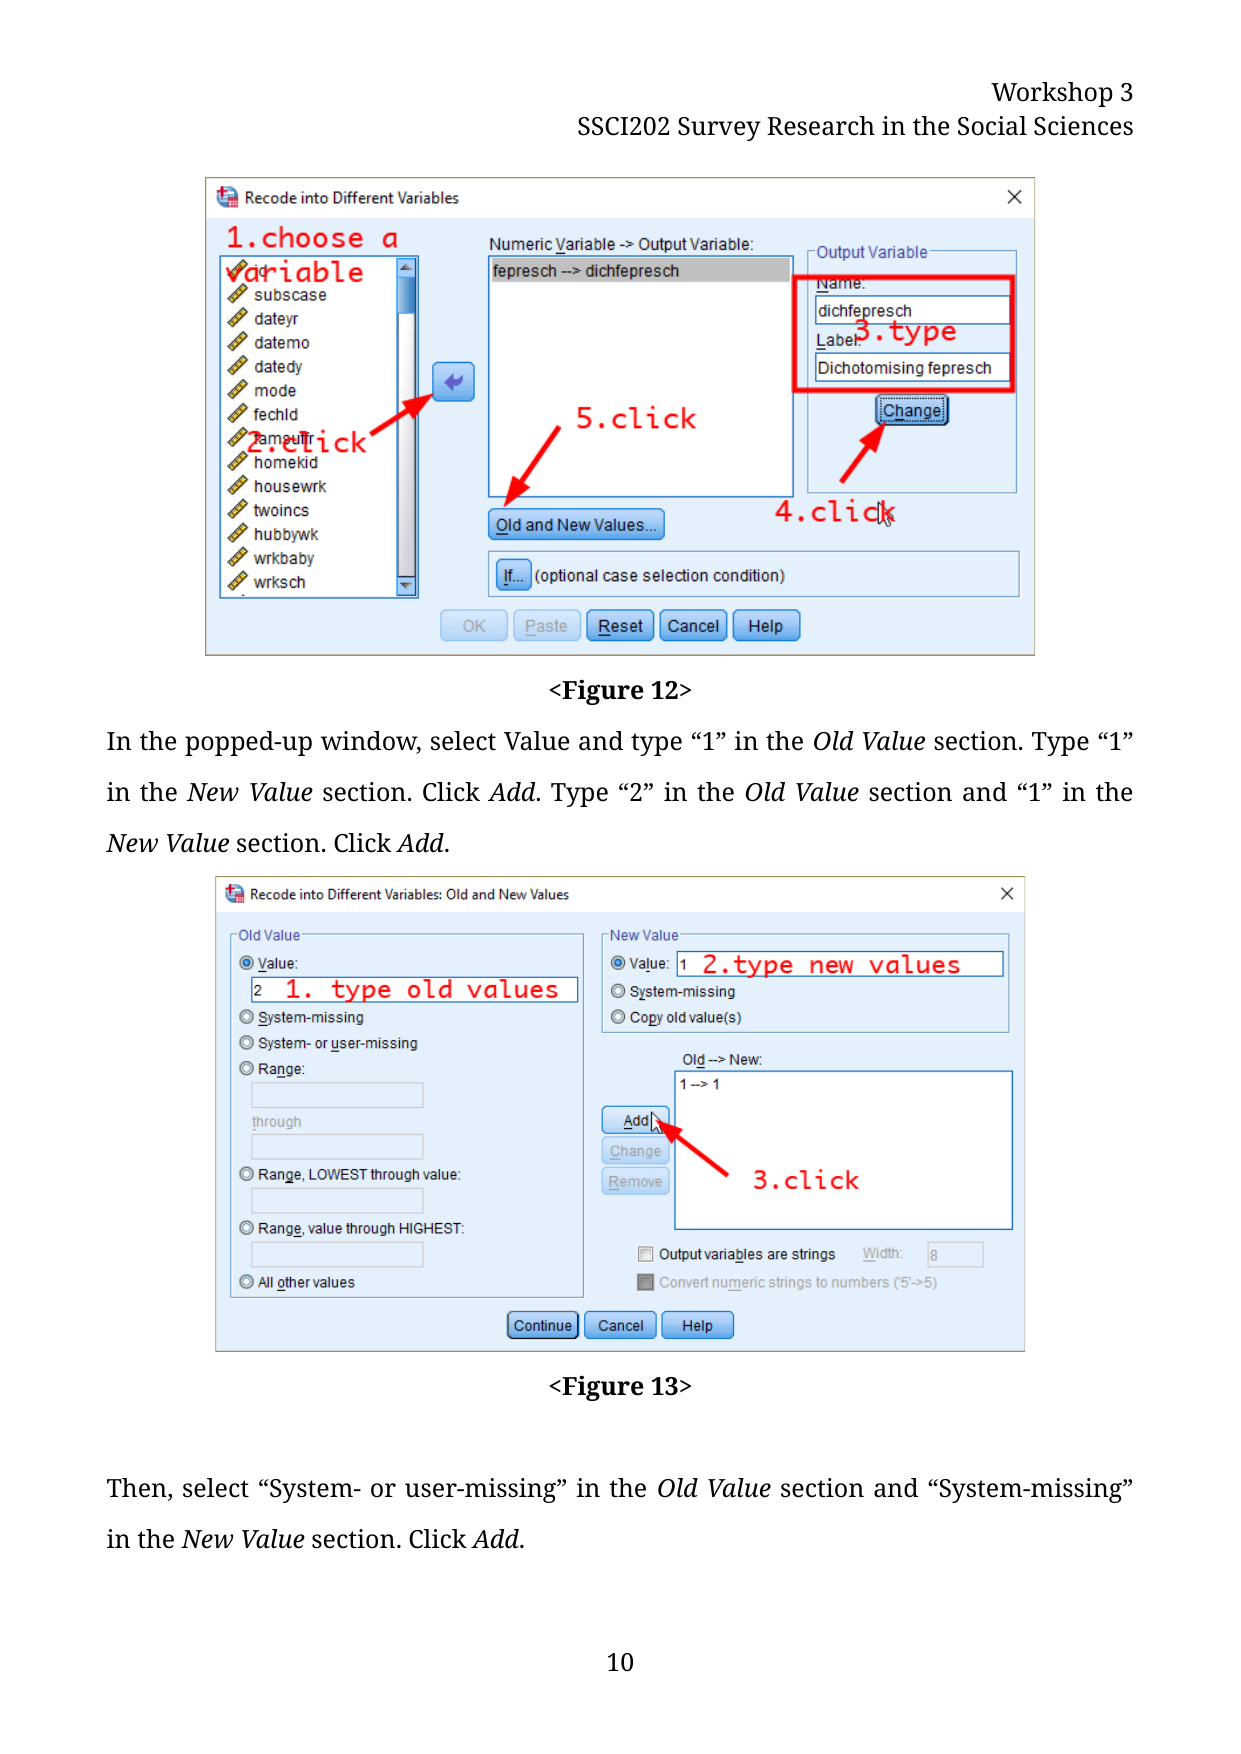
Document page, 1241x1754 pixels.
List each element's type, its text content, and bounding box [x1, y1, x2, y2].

text <Figure 12> [106, 672, 1134, 706]
picture [205, 177, 1036, 656]
picture [215, 876, 1025, 1352]
text In the popped-up window, select Value and type “1” in the Old Value section. Type “1” in the New Value section. Click Add. Type “2” in the Old Value section and “1” in the New Value section. Click Add. [106, 723, 1134, 859]
text Then, select “System- or user-missing” in the Old Value section and “System-missing” in the New Value section. Click Add. [106, 1471, 1134, 1556]
text <Figure 13> [106, 1368, 1134, 1402]
